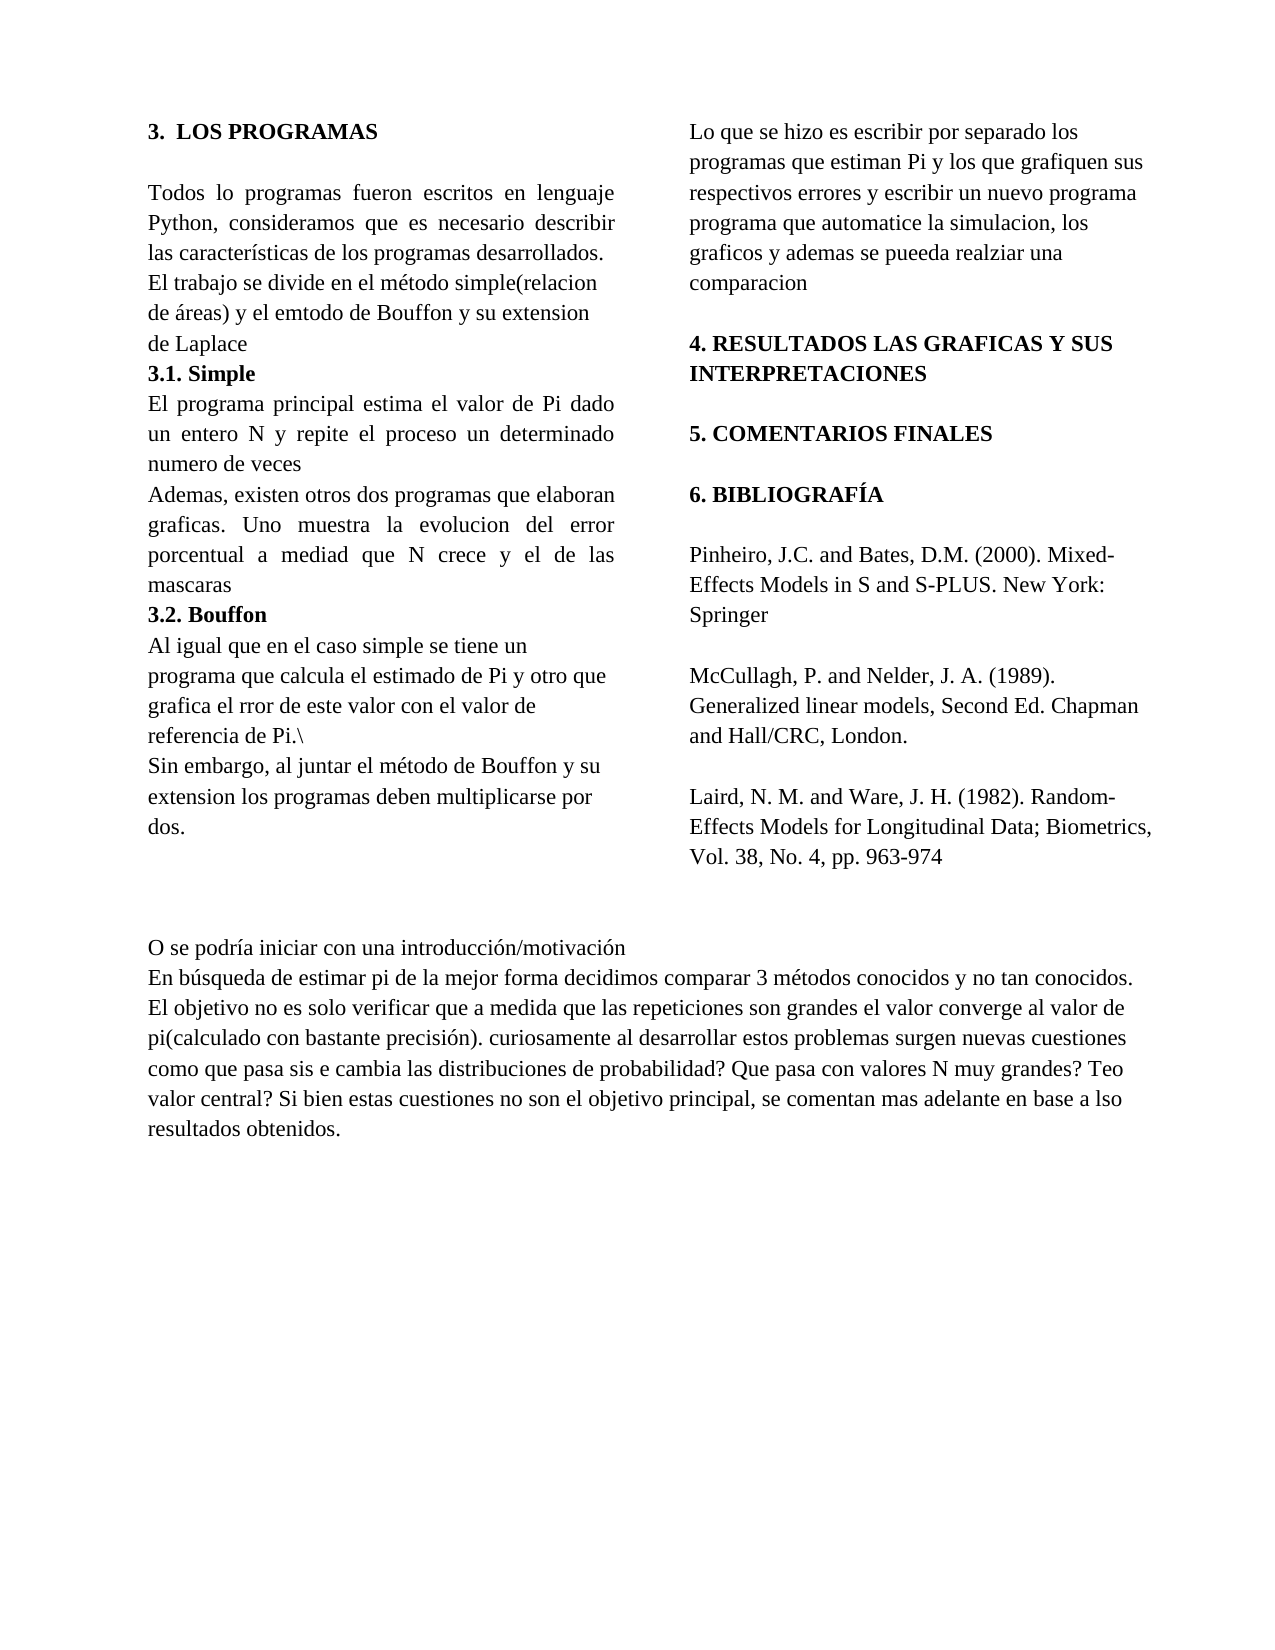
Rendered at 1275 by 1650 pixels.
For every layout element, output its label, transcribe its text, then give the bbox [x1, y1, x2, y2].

list Al igual que en el caso simple se tiene un programa que calcula el estimado de Pi y otro que grafica el rror de este valor con el valor de referencia de Pi.\ [148, 632, 615, 749]
text En búsqueda de estimar pi de la mejor forma decidimos comparar 3 métodos conocidos y no tan conocidos. El objetivo no es solo verificar que a medida que las repeticiones son grandes el valor converge al valor de pi(calculado con bastante precisión). curiosamente al desarrollar estos problemas surgen nuevas cuestiones como que pasa sis e cambia las distribuciones de probabilidad? Que pasa con valores N muy grandes? Teo valor central? Si bien estas cuestiones no son el objetivo principal, se comentan mas adelante en base a lso resultados obtenidos. [148, 964, 1157, 1141]
text 4. RESULTADOS LAS GRAFICAS Y SUS INTERPRETACIONES [689, 329, 1157, 386]
list Bouffon [148, 601, 615, 628]
text El trabajo se divide en el método simple(relacion de áreas) y el emtodo de Bouffon y su extension de Laplace [148, 269, 615, 356]
text 6. BIBLIOGRAFÍA [689, 481, 1157, 507]
text McCullagh, P. and Nelder, J. A. (1989). Generalized linear models, Second Ed. Chapman and Hall/CRC, London. [689, 662, 1157, 749]
list Simple [148, 360, 615, 386]
list Ademas, existen otros dos programas que elaboran graficas. Uno muestra la evolucion del error porcentual a mediad que N crece y el de las mascaras [148, 481, 615, 598]
text Pinheiro, J.C. and Bates, D.M. (2000). Mixed-Effects Models in S and S-PLUS. New York: Springer [689, 541, 1157, 628]
list El programa principal estima el valor de Pi dado un entero N y repite el proceso un determinado numero de veces [148, 390, 615, 477]
list Lo que se hizo es escribir por separado los programas que estiman Pi y los que grafiquen sus respectivos errores y escribir un nuevo programa programa que automatice la simulacion, los graficos y ademas se pueeda realziar una comparacion [689, 118, 1157, 296]
list LOS PROGRAMAS [148, 118, 615, 144]
text Todos lo programas fueron escritos en lenguaje Python, consideramos que es necesario describir las características de los programas desarrollados. [148, 178, 615, 265]
list Sin embargo, al juntar el método de Bouffon y su extension los programas deben multiplicarse por dos. [148, 752, 615, 839]
text Laird, N. M. and Ware, J. H. (1982). Random-Effects Models for Longitudinal Data; Biometrics, Vol. 38, No. 4, pp. 963-974 [689, 783, 1157, 869]
list COMENTARIOS FINALES [689, 420, 1157, 447]
text O se podría iniciar con una introducción/motivación [148, 934, 1157, 960]
